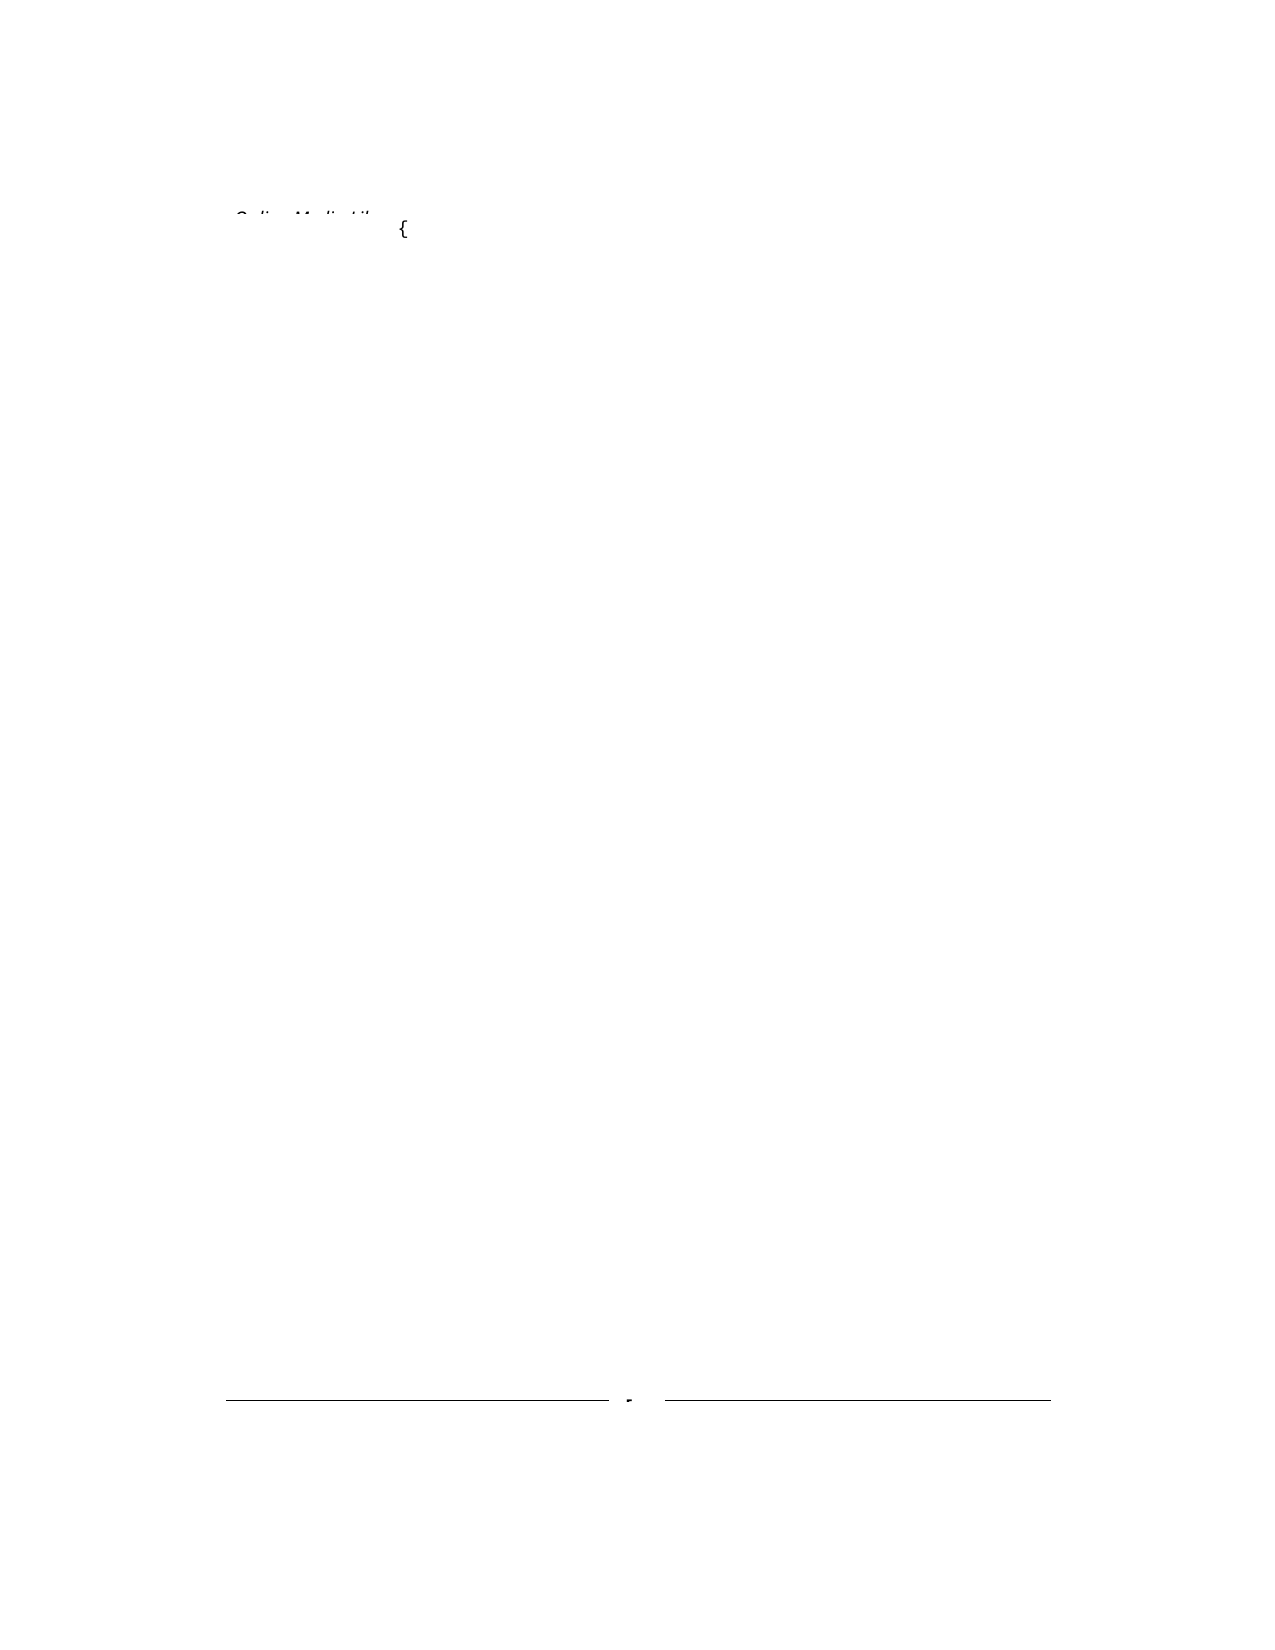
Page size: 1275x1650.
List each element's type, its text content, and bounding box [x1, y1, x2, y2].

text { [397, 219, 1096, 240]
